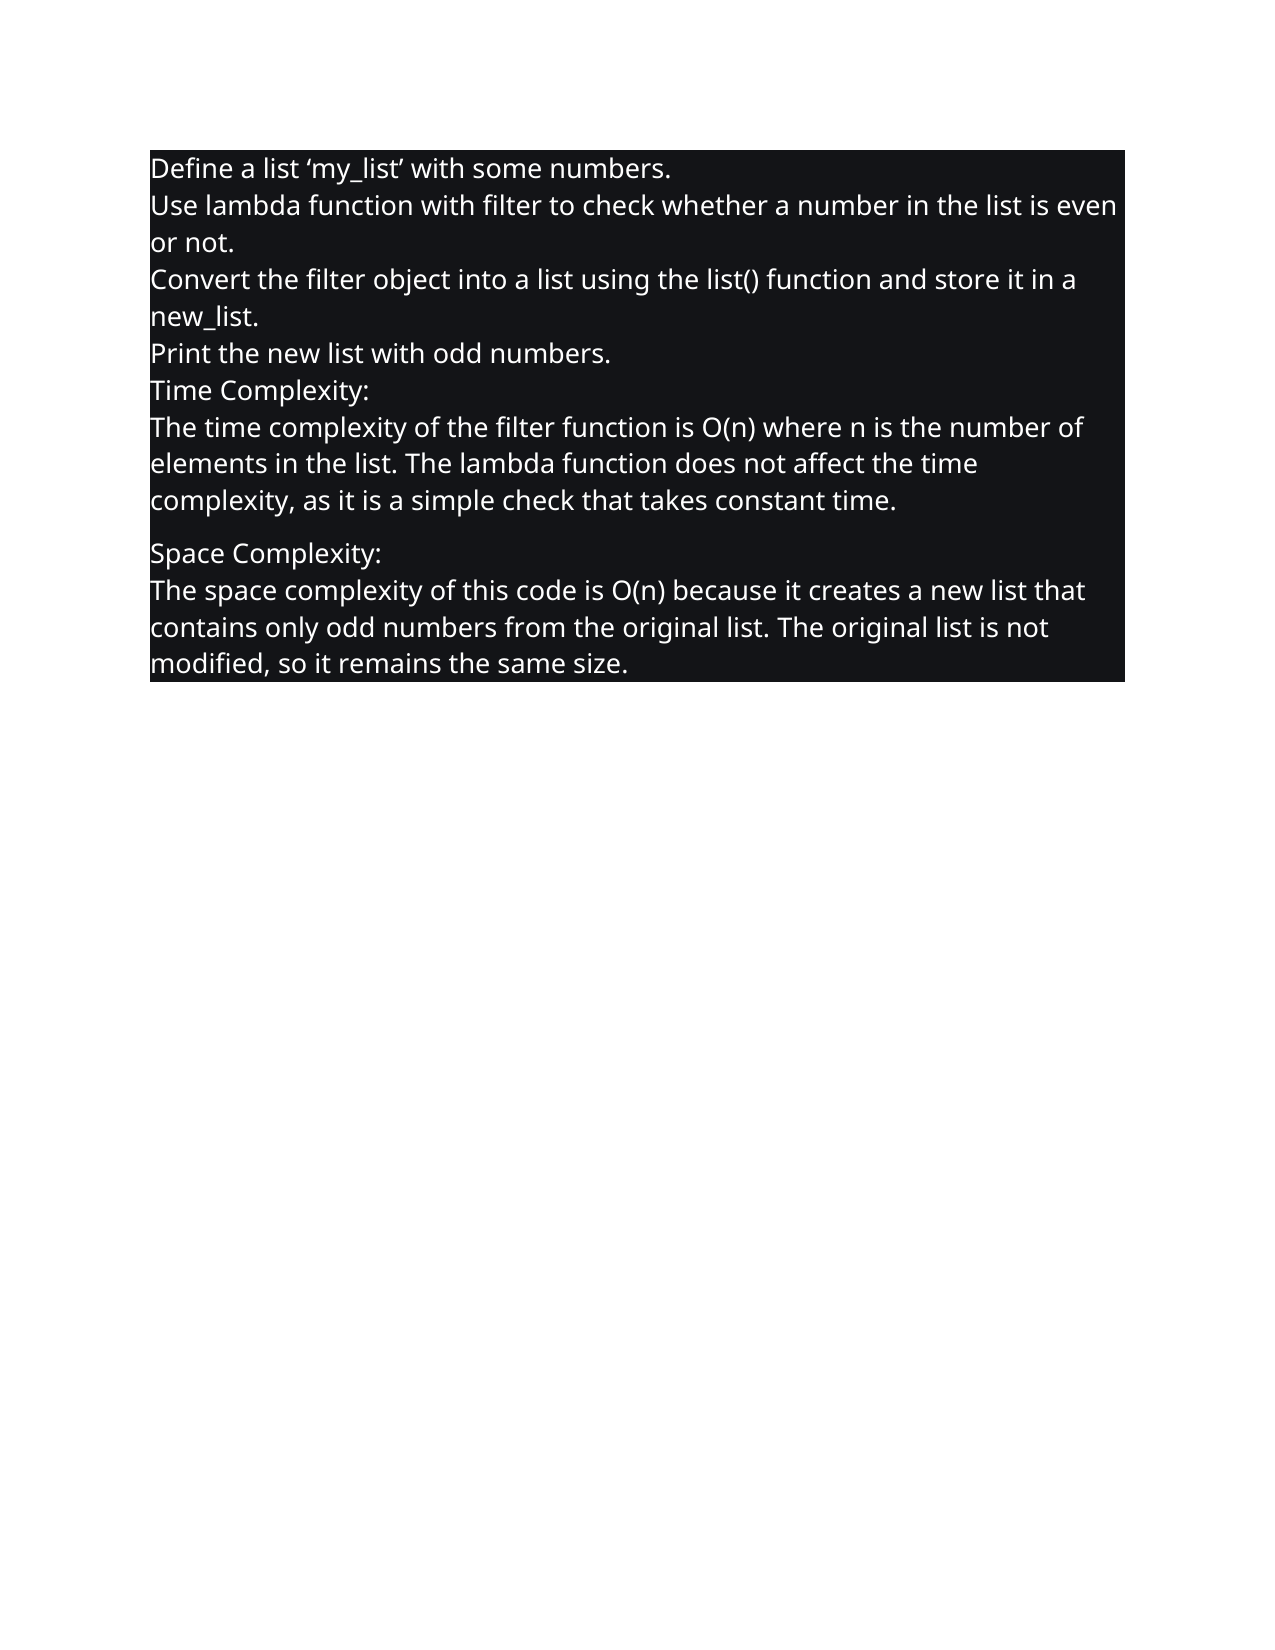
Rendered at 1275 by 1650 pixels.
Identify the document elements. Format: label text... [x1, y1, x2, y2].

text Define a list ‘my_list’ with some numbers. Use lambda function with filter to check whether a number in the list is even or not. Convert the filter object into a list using the list() function and store it in a new_list. Print the new list with odd numbers. Time Complexity: The time complexity of the filter function is O(n) where n is the number of elements in the list. The lambda function does not affect the time complexity, as it is a simple check that takes constant time. [150, 150, 1125, 519]
text Space Complexity: The space complexity of this code is O(n) because it creates a new list that contains only odd numbers from the original list. The original list is not modified, so it remains the same size. [150, 534, 1125, 682]
